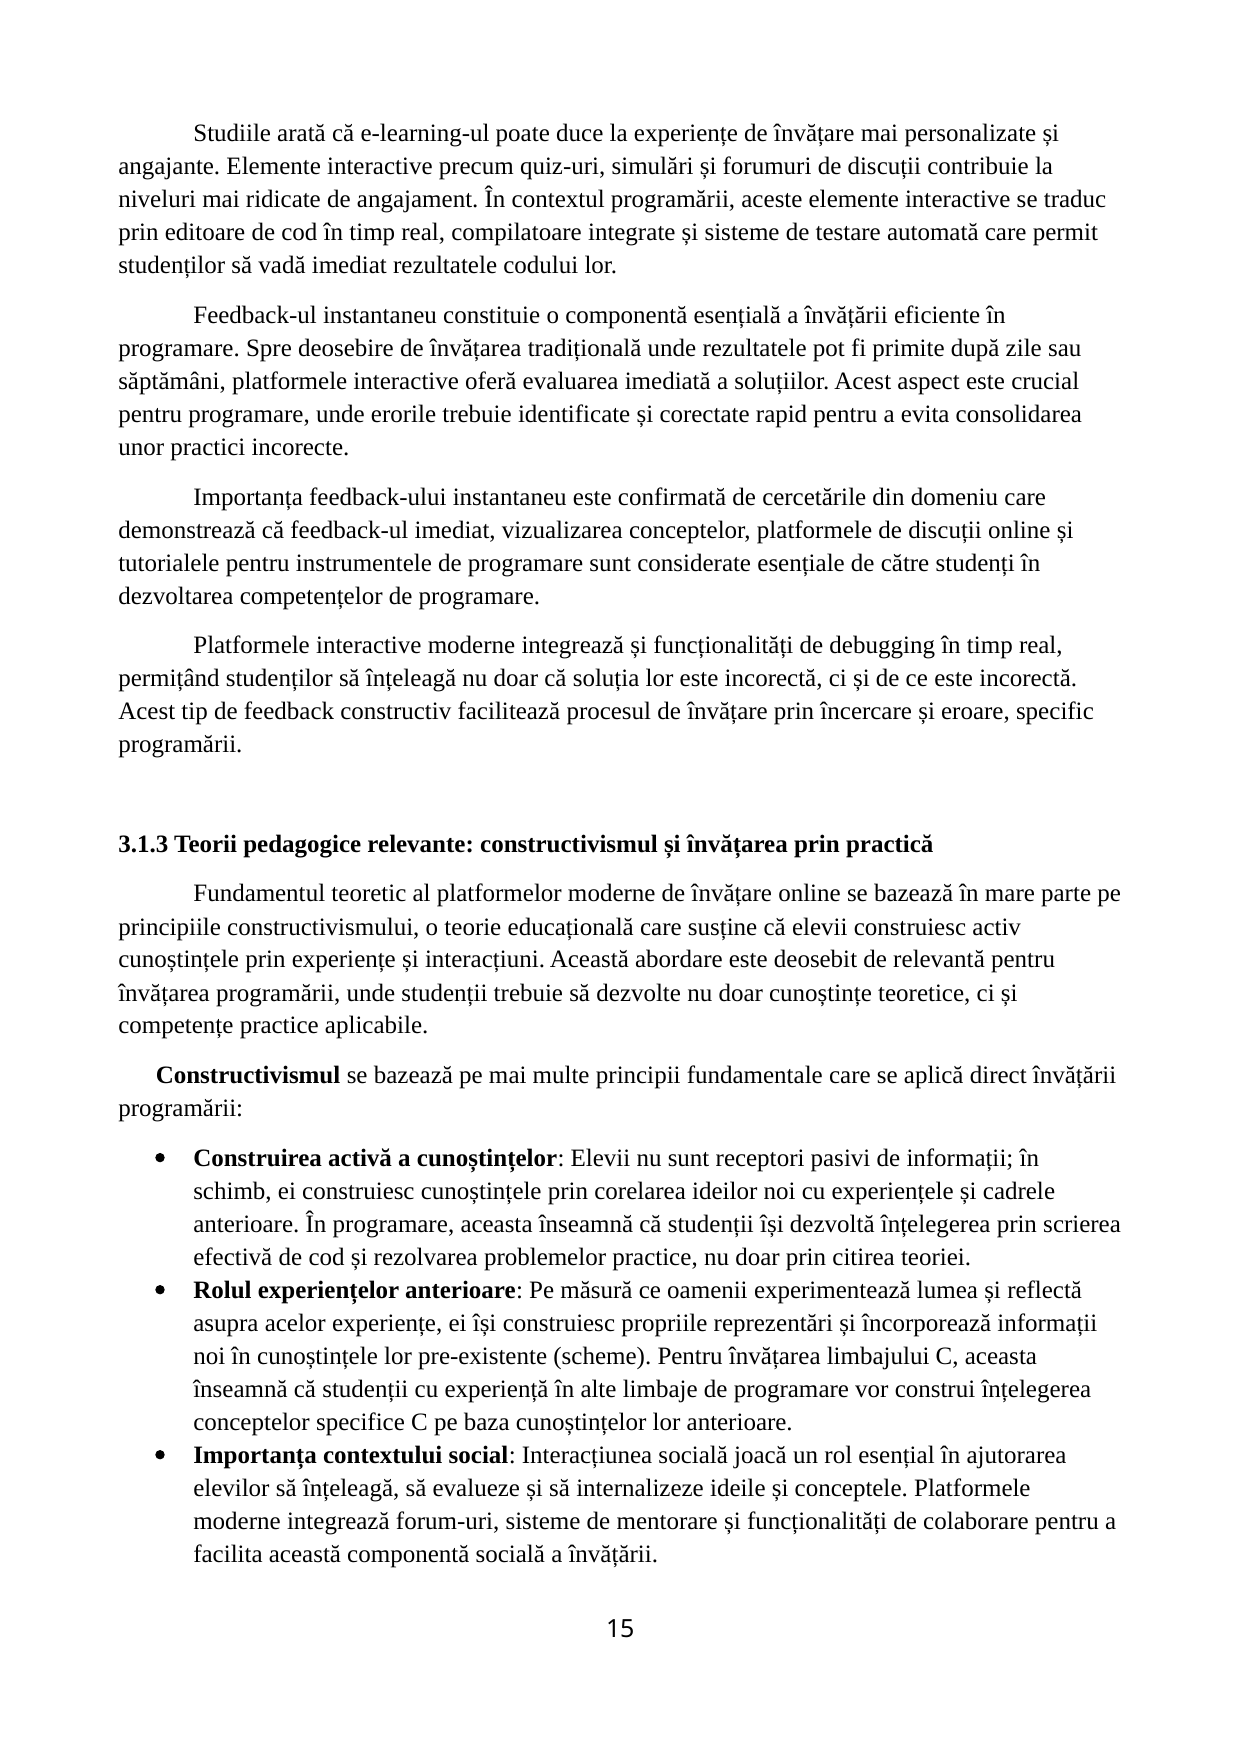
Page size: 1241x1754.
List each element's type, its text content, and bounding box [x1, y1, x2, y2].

text Feedback-ul instantaneu constituie o componentă esențială a învățării eficiente în programare. Spre deosebire de învățarea tradițională unde rezultatele pot fi primite după zile sau săptămâni, platformele interactive oferă evaluarea imediată a soluțiilor. Acest aspect este crucial pentru programare, unde erorile trebuie identificate și corectate rapid pentru a evita consolidarea unor practici incorecte. [118, 300, 1122, 461]
text Constructivismul se bazează pe mai multe principii fundamentale care se aplică direct învățării programării: [118, 1060, 1122, 1122]
list Importanța contextului social: Interacțiunea socială joacă un rol esențial în ajutorarea elevilor să înțeleagă, să evalueze și să internalizeze ideile și conceptele. Platformele moderne integrează forum-uri, sisteme de mentorare și funcționalități de colaborare pentru a facilita această componentă socială a învățării. [156, 1440, 1122, 1568]
list Construirea activă a cunoștințelor: Elevii nu sunt receptori pasivi de informații; în schimb, ei construiesc cunoștințele prin corelarea ideilor noi cu experiențele și cadrele anterioare. În programare, aceasta înseamnă că studenții își dezvoltă înțelegerea prin scrierea efectivă de cod și rezolvarea problemelor practice, nu doar prin citirea teoriei. [156, 1143, 1122, 1271]
list Rolul experiențelor anterioare: Pe măsură ce oamenii experimentează lumea și reflectă asupra acelor experiențe, ei își construiesc propriile reprezentări și încorporează informații noi în cunoștințele lor pre-existente (scheme). Pentru învățarea limbajului C, aceasta înseamnă că studenții cu experiență în alte limbaje de programare vor construi înțelegerea conceptelor specifice C pe baza cunoștințelor lor anterioare. [156, 1275, 1122, 1436]
text Fundamentul teoretic al platformelor moderne de învățare online se bazează în mare parte pe principiile constructivismului, o teorie educațională care susține că elevii construiesc activ cunoștințele prin experiențe și interacțiuni. Această abordare este deosebit de relevantă pentru învățarea programării, unde studenții trebuie să dezvolte nu doar cunoștințe teoretice, ci și competențe practice aplicabile. [118, 878, 1122, 1039]
text Platformele interactive moderne integrează și funcționalități de debugging în timp real, permițând studenților să înțeleagă nu doar că soluția lor este incorectă, ci și de ce este incorectă. Acest tip de feedback constructiv facilitează procesul de învățare prin încercare și eroare, specific programării. [118, 630, 1122, 758]
text Studiile arată că e-learning-ul poate duce la experiențe de învățare mai personalizate și angajante. Elemente interactive precum quiz-uri, simulări și forumuri de discuții contribuie la niveluri mai ridicate de angajament. În contextul programării, aceste elemente interactive se traduc prin editoare de cod în timp real, compilatoare integrate și sisteme de testare automată care permit studenților să vadă imediat rezultatele codului lor. [118, 118, 1122, 279]
text 3.1.3 Teorii pedagogice relevante: constructivismul și învățarea prin practică [118, 829, 1122, 858]
text Importanța feedback-ului instantaneu este confirmată de cercetările din domeniu care demonstrează că feedback-ul imediat, vizualizarea conceptelor, platformele de discuții online și tutorialele pentru instrumentele de programare sunt considerate esențiale de către studenți în dezvoltarea competențelor de programare. [118, 482, 1122, 609]
